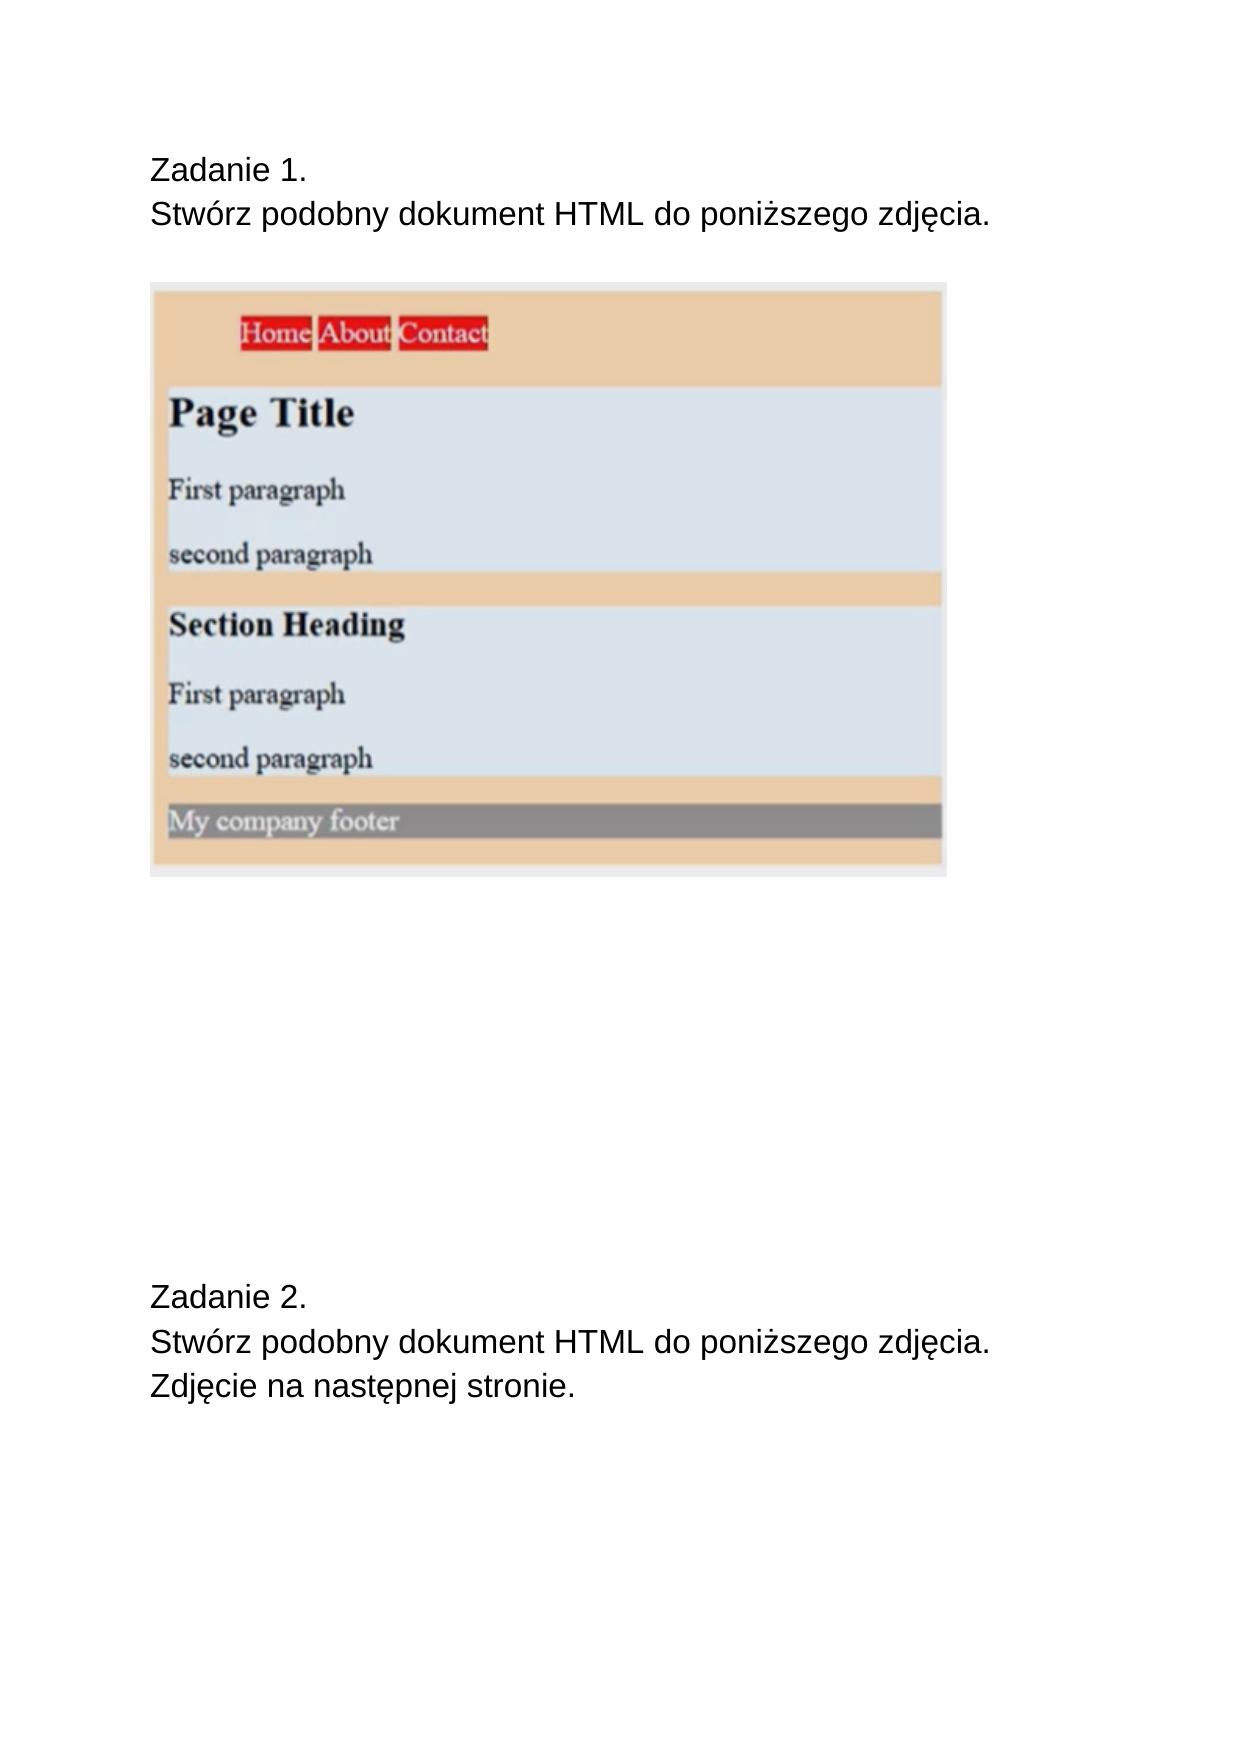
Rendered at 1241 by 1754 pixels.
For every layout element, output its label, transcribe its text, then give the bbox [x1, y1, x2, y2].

text Zadanie 1. [150, 150, 1090, 188]
picture [150, 282, 947, 877]
text Zadanie 2. [150, 1278, 1090, 1316]
text Stwórz podobny dokument HTML do poniższego zdjęcia. [150, 194, 1090, 233]
text Stwórz podobny dokument HTML do poniższego zdjęcia. [150, 1322, 1090, 1360]
text Zdjęcie na następnej stronie. [150, 1366, 1090, 1404]
